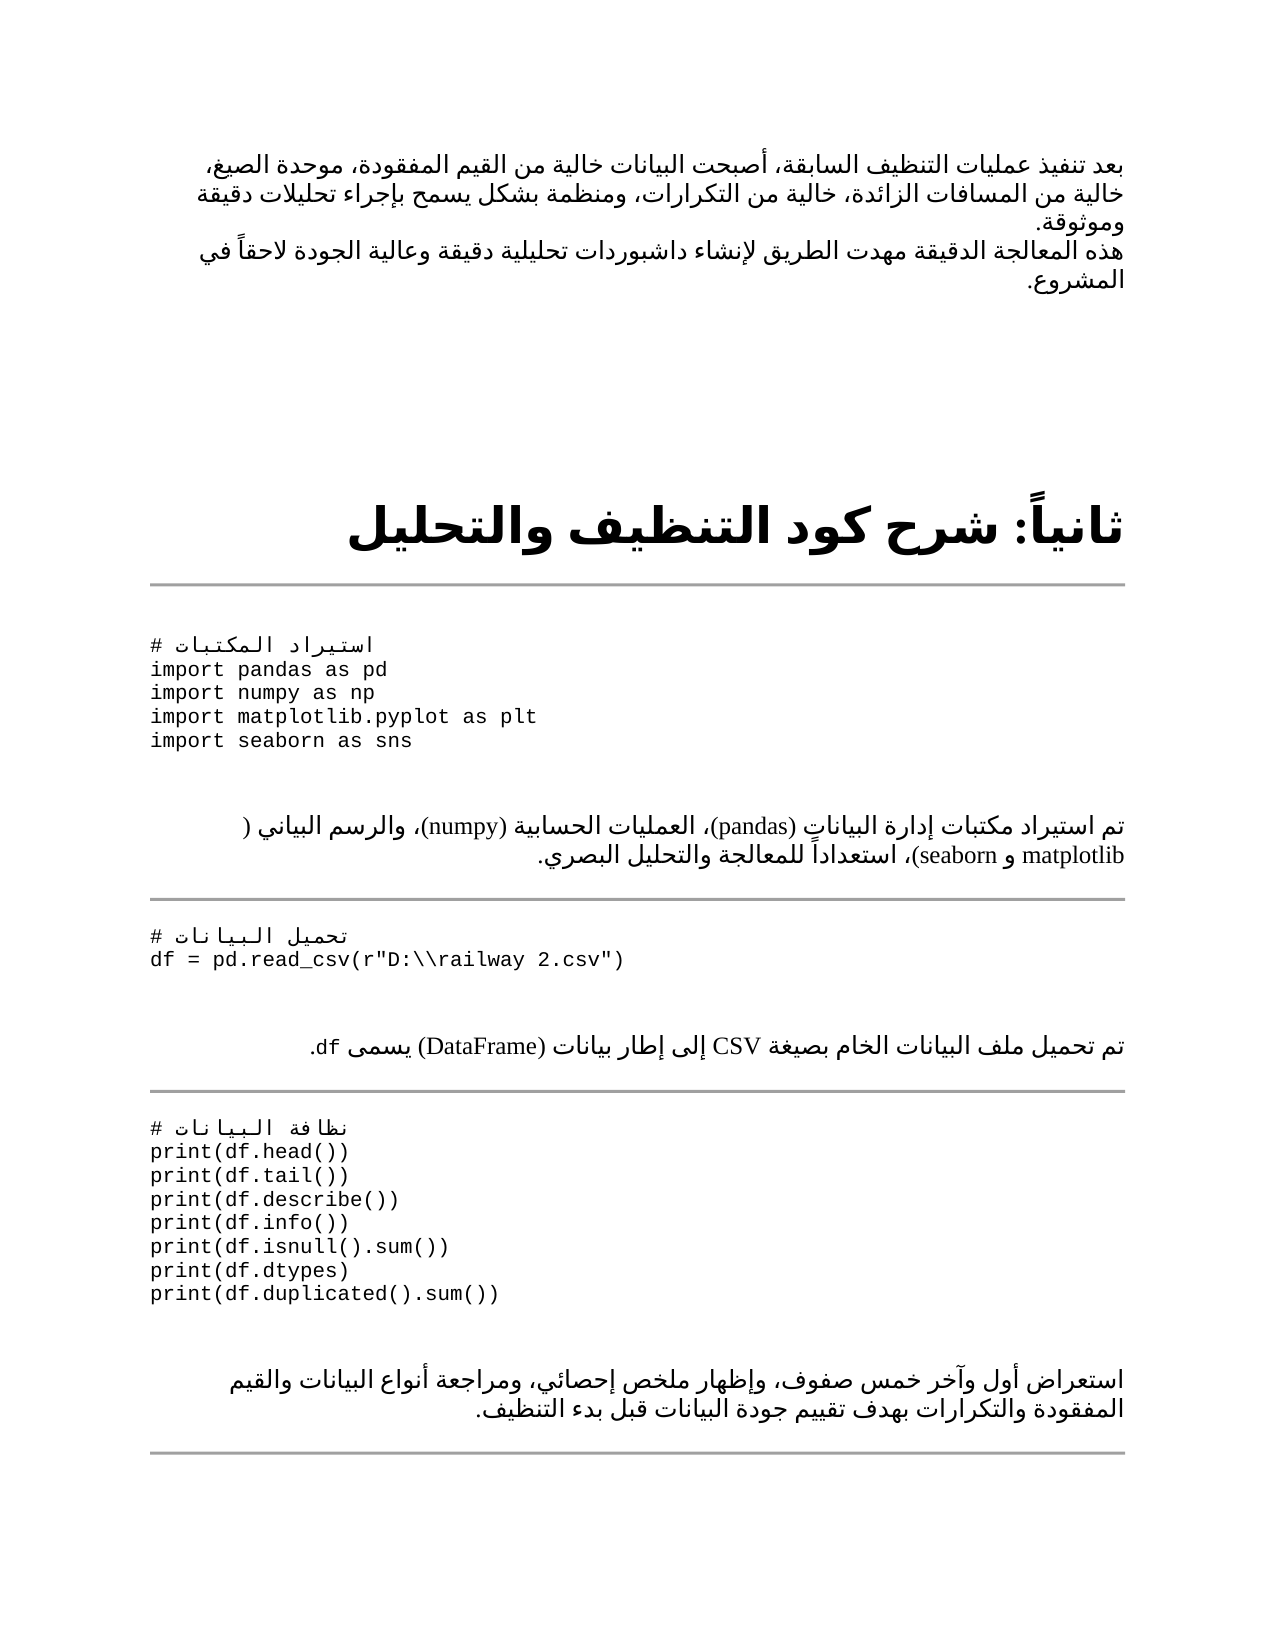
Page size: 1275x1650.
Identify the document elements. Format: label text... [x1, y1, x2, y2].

text تم استيراد مكتبات إدارة البيانات (pandas)، العمليات الحسابية (numpy)، والرسم البياني (matplotlib و seaborn)، استعداداً للمعالجة والتحليل البصري. [150, 782, 1125, 869]
text print(df.dtypes) [150, 1260, 1125, 1283]
text # نظافة البيانات [150, 1118, 1125, 1141]
text # تحميل البيانات [150, 926, 1125, 949]
text import seaborn as sns [150, 729, 1125, 753]
text import numpy as np [150, 682, 1125, 706]
text بعد تنفيذ عمليات التنظيف السابقة، أصبحت البيانات خالية من القيم المفقودة، موحدة الصيغ، خالية من المسافات الزائدة، خالية من التكرارات، ومنظمة بشكل يسمح بإجراء تحليلات دقيقة وموثوقة. هذه المعالجة الدقيقة مهدت الطريق لإنشاء داشبوردات تحليلية دقيقة وعالية الجودة لاحقاً في المشروع. [150, 150, 1125, 294]
text import matplotlib.pyplot as plt [150, 706, 1125, 729]
text print(df.info()) [150, 1212, 1125, 1236]
text print(df.describe()) [150, 1189, 1125, 1212]
text تم تحميل ملف البيانات الخام بصيغة CSV إلى إطار بيانات (DataFrame) يسمى df. [150, 1002, 1125, 1061]
text ثانياً: شرح كود التنظيف والتحليل [150, 497, 1125, 554]
text import pandas as pd [150, 659, 1125, 682]
text df = pd.read_csv(r"D:\\railway 2.csv") [150, 949, 1125, 973]
text print(df.head()) [150, 1141, 1125, 1165]
text استعراض أول وآخر خمس صفوف، وإظهار ملخص إحصائي، ومراجعة أنواع البيانات والقيم المفقودة والتكرارات بهدف تقييم جودة البيانات قبل بدء التنظيف. [150, 1336, 1125, 1422]
text print(df.tail()) [150, 1165, 1125, 1189]
text # استيراد المكتبات [150, 635, 1125, 659]
text print(df.duplicated().sum()) [150, 1283, 1125, 1307]
text print(df.isnull().sum()) [150, 1236, 1125, 1260]
